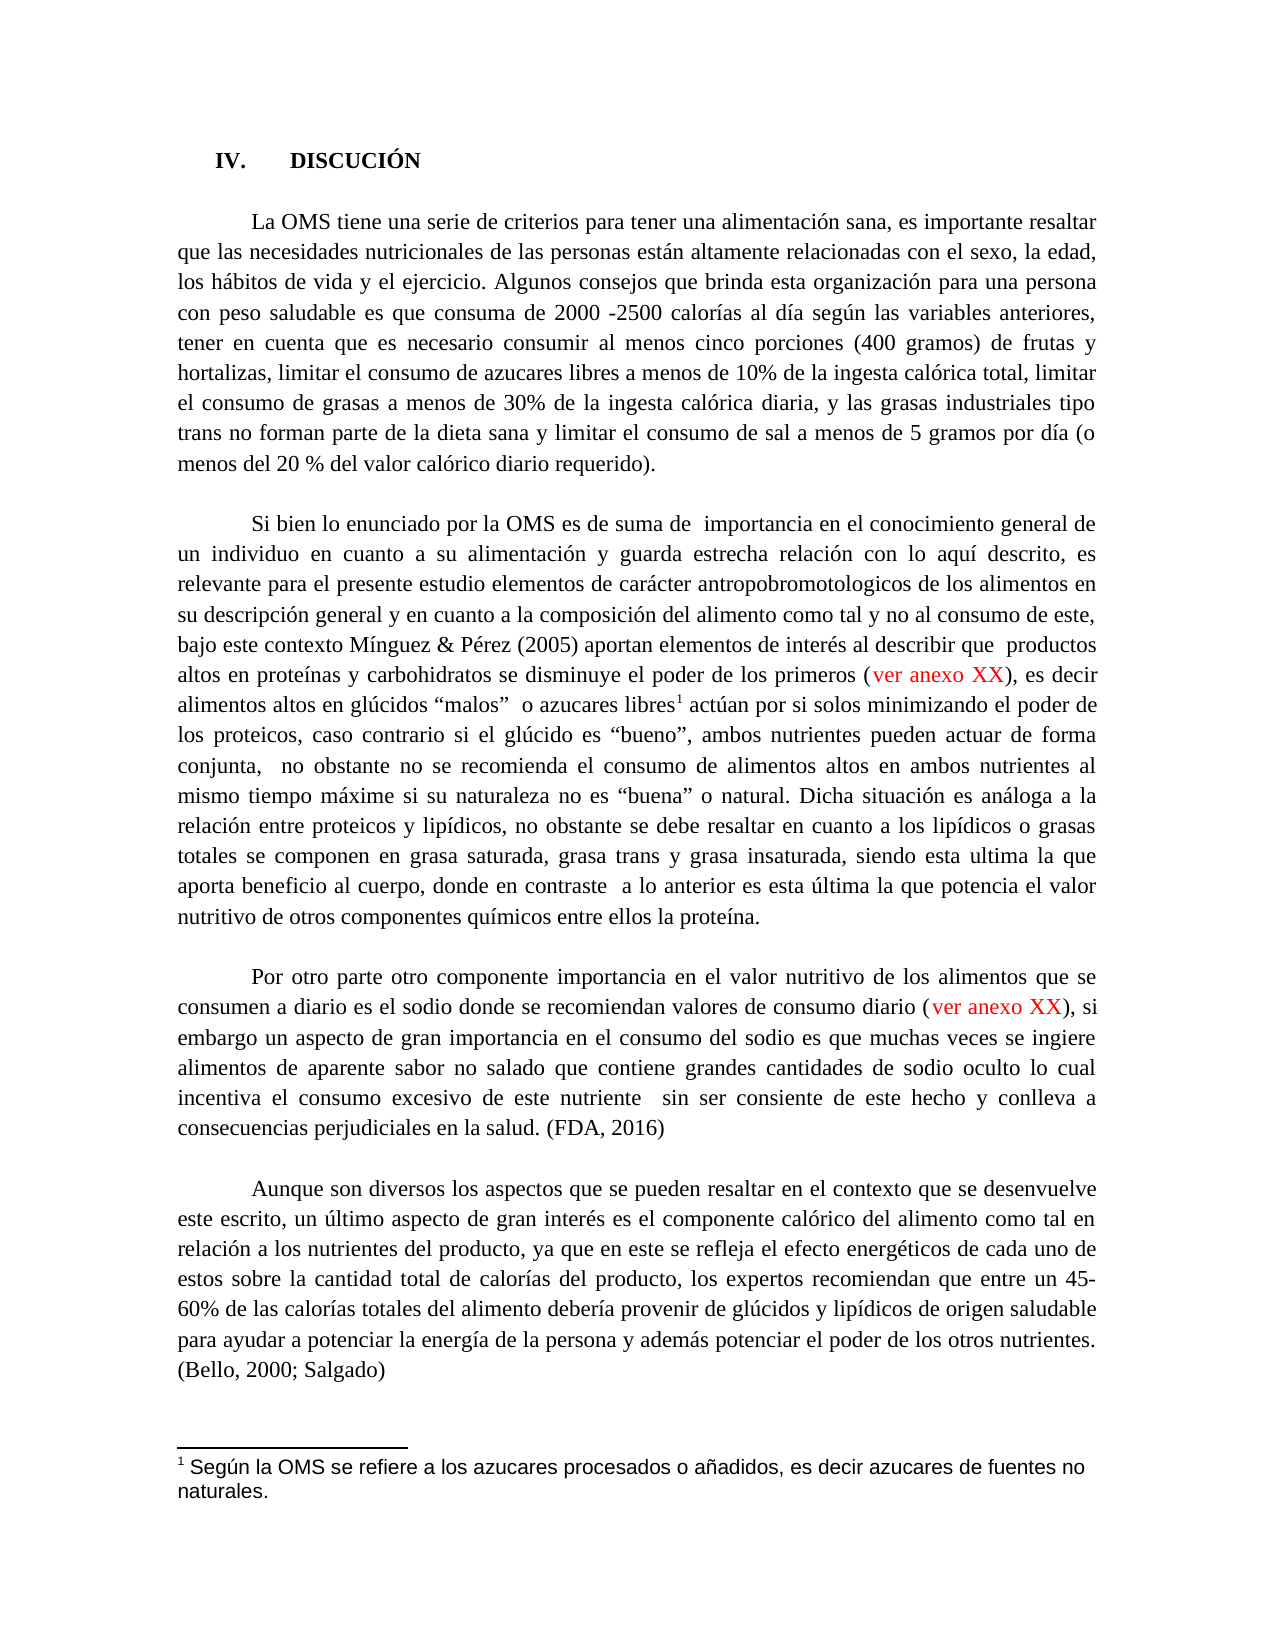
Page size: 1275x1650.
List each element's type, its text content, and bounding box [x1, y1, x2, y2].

text Si bien lo enunciado por la OMS es de suma de importancia en el conocimiento general de un individuo en cuanto a su alimentación y guarda estrecha relación con lo aquí descrito, es relevante para el presente estudio elementos de carácter antropobromotologicos de los alimentos en su descripción general y en cuanto a la composición del alimento como tal y no al consumo de este, bajo este contexto Mínguez & Pérez (2005) aportan elementos de interés al describir que productos altos en proteínas y carbohidratos se disminuye el poder de los primeros (ver anexo XX), es decir alimentos altos en glúcidos “malos” o azucares libres actúan por si solos minimizando el poder de los proteicos, caso contrario si el glúcido es “bueno”, ambos nutrientes pueden actuar de forma conjunta, no obstante no se recomienda el consumo de alimentos altos en ambos nutrientes al mismo tiempo máxime si su naturaleza no es “buena” o natural. Dicha situación es análoga a la relación entre proteicos y lipídicos, no obstante se debe resaltar en cuanto a los lipídicos o grasas totales se componen en grasa saturada, grasa trans y grasa insaturada, siendo esta ultima la que aporta beneficio al cuerpo, donde en contraste a lo anterior es esta última la que potencia el valor nutritivo de otros componentes químicos entre ellos la proteína. [177, 510, 1098, 929]
list DISCUCIÓN [215, 148, 1098, 174]
text La OMS tiene una serie de criterios para tener una alimentación sana, es importante resaltar que las necesidades nutricionales de las personas están altamente relacionadas con el sexo, la edad, los hábitos de vida y el ejercicio. Algunos consejos que brinda esta organización para una persona con peso saludable es que consuma de 2000 -2500 calorías al día según las variables anteriores, tener en cuenta que es necesario consumir al menos cinco porciones (400 gramos) de frutas y hortalizas, limitar el consumo de azucares libres a menos de 10% de la ingesta calórica total, limitar el consumo de grasas a menos de 30% de la ingesta calórica diaria, y las grasas industriales tipo trans no forman parte de la dieta sana y limitar el consumo de sal a menos de 5 gramos por día (o menos del 20 % del valor calórico diario requerido). [177, 208, 1098, 476]
text Aunque son diversos los aspectos que se pueden resaltar en el contexto que se desenvuelve este escrito, un último aspecto de gran interés es el componente calórico del alimento como tal en relación a los nutrientes del producto, ya que en este se refleja el efecto energéticos de cada uno de estos sobre la cantidad total de calorías del producto, los expertos recomiendan que entre un 45-60% de las calorías totales del alimento debería provenir de glúcidos y lipídicos de origen saludable para ayudar a potenciar la energía de la persona y además potenciar el poder de los otros nutrientes. [177, 1175, 1098, 1382]
text Por otro parte otro componente importancia en el valor nutritivo de los alimentos que se consumen a diario es el sodio donde se recomiendan valores de consumo diario (ver anexo XX), si embargo un aspecto de gran importancia en el consumo del sodio es que muchas veces se ingiere alimentos de aparente sabor no salado que contiene grandes cantidades de sodio oculto lo cual incentiva el consumo excesivo de este nutriente sin ser consiente de este hecho y conlleva a consecuencias perjudiciales en la salud. [177, 963, 1098, 1141]
